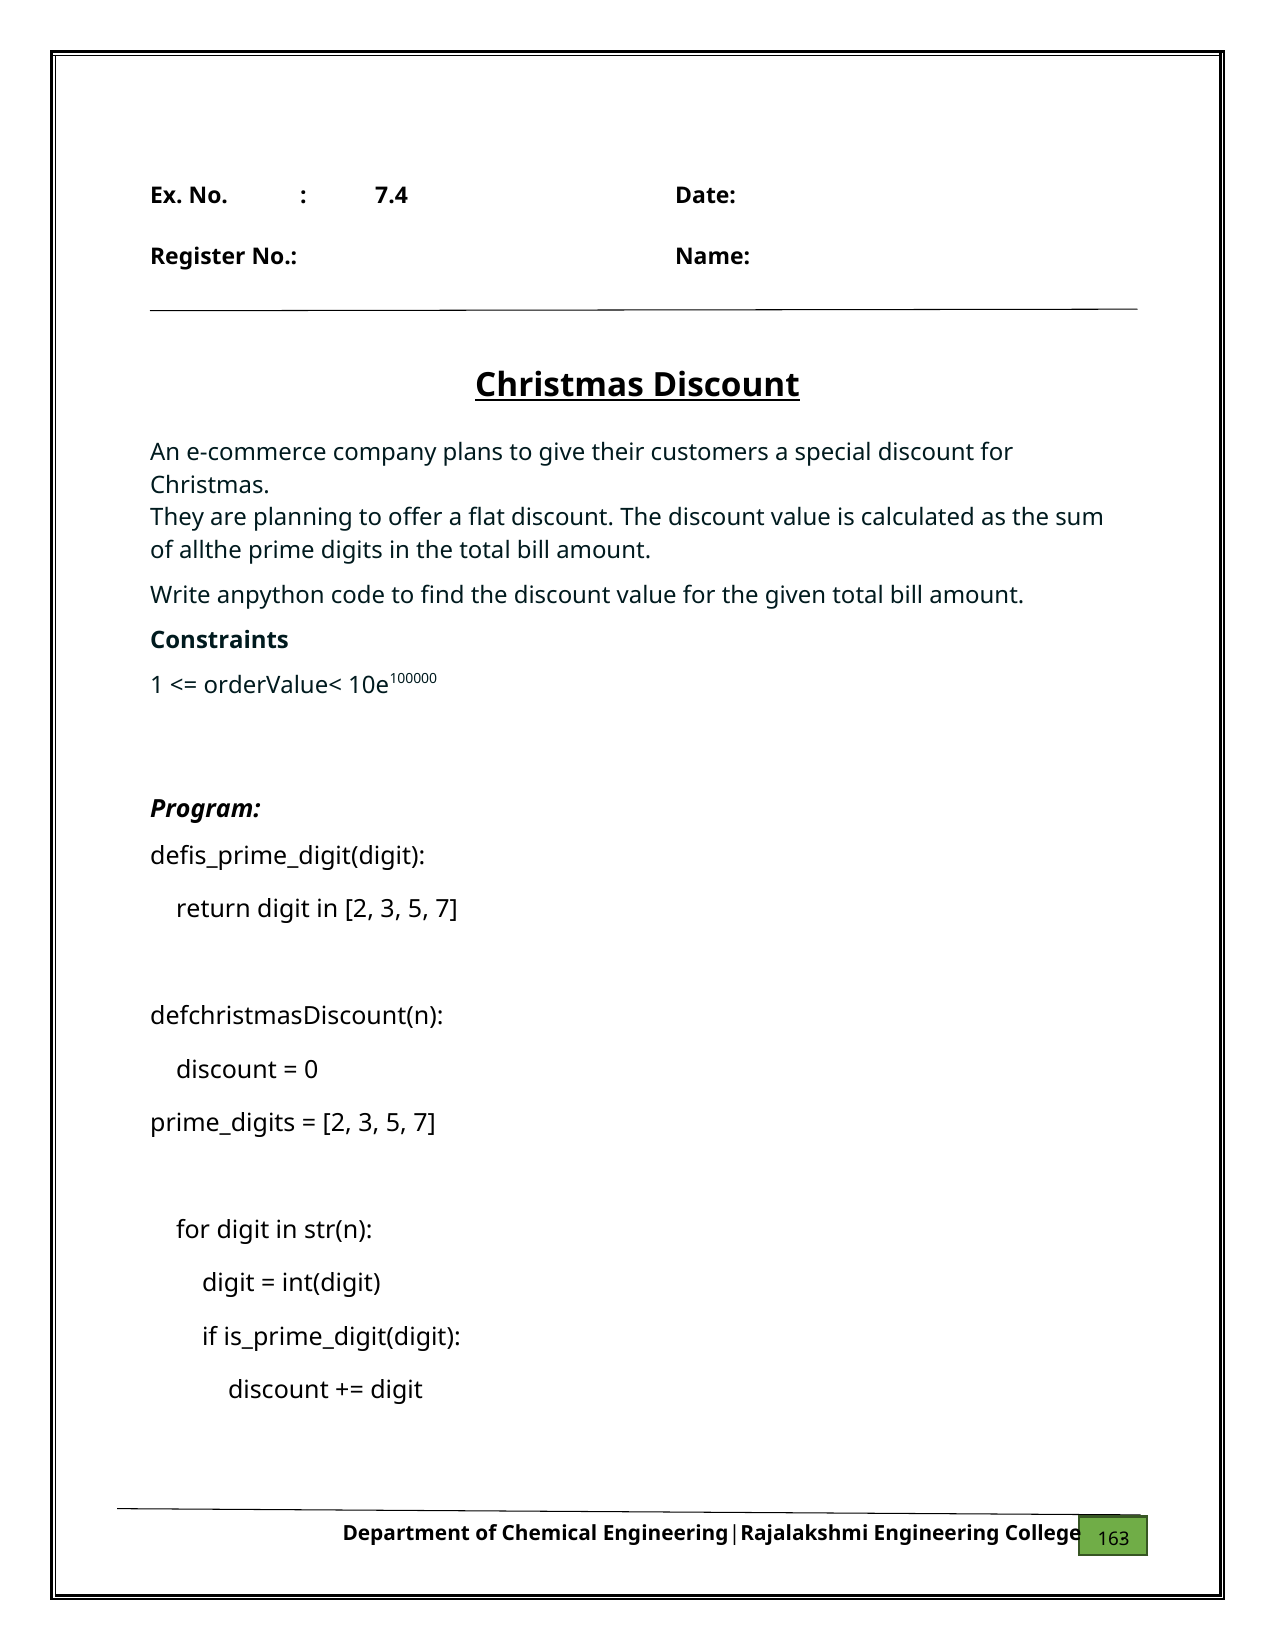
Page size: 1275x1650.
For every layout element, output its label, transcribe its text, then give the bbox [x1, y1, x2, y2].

text Register No.: Name: [150, 239, 1125, 271]
text prime_digits = [2, 3, 5, 7] [150, 1105, 1125, 1139]
text Write anpython code to find the discount value for the given total bill amount. [150, 578, 1125, 611]
text An e-commerce company plans to give their customers a special discount for Christmas. [150, 435, 1125, 500]
text Program: [150, 791, 1125, 825]
text discount = 0 [150, 1051, 1125, 1085]
text discount += digit [150, 1372, 1125, 1406]
text defis_prime_digit(digit): [150, 837, 1125, 872]
text They are planning to offer a flat discount. The discount value is calculated as the sum of allthe prime digits in the total bill amount. [150, 500, 1125, 565]
text for digit in str(n): [150, 1212, 1125, 1246]
text Christmas Discount [150, 360, 1125, 406]
text digit = int(digit) [150, 1265, 1125, 1299]
text Constraints [150, 623, 1125, 656]
text defchristmasDiscount(n): [150, 998, 1125, 1032]
text Ex. No. : 7.4 Date: [150, 179, 1125, 210]
text 1 <= orderValue< 10e100000 [150, 668, 1125, 701]
text return digit in [2, 3, 5, 7] [150, 891, 1125, 925]
text if is_prime_digit(digit): [150, 1318, 1125, 1352]
